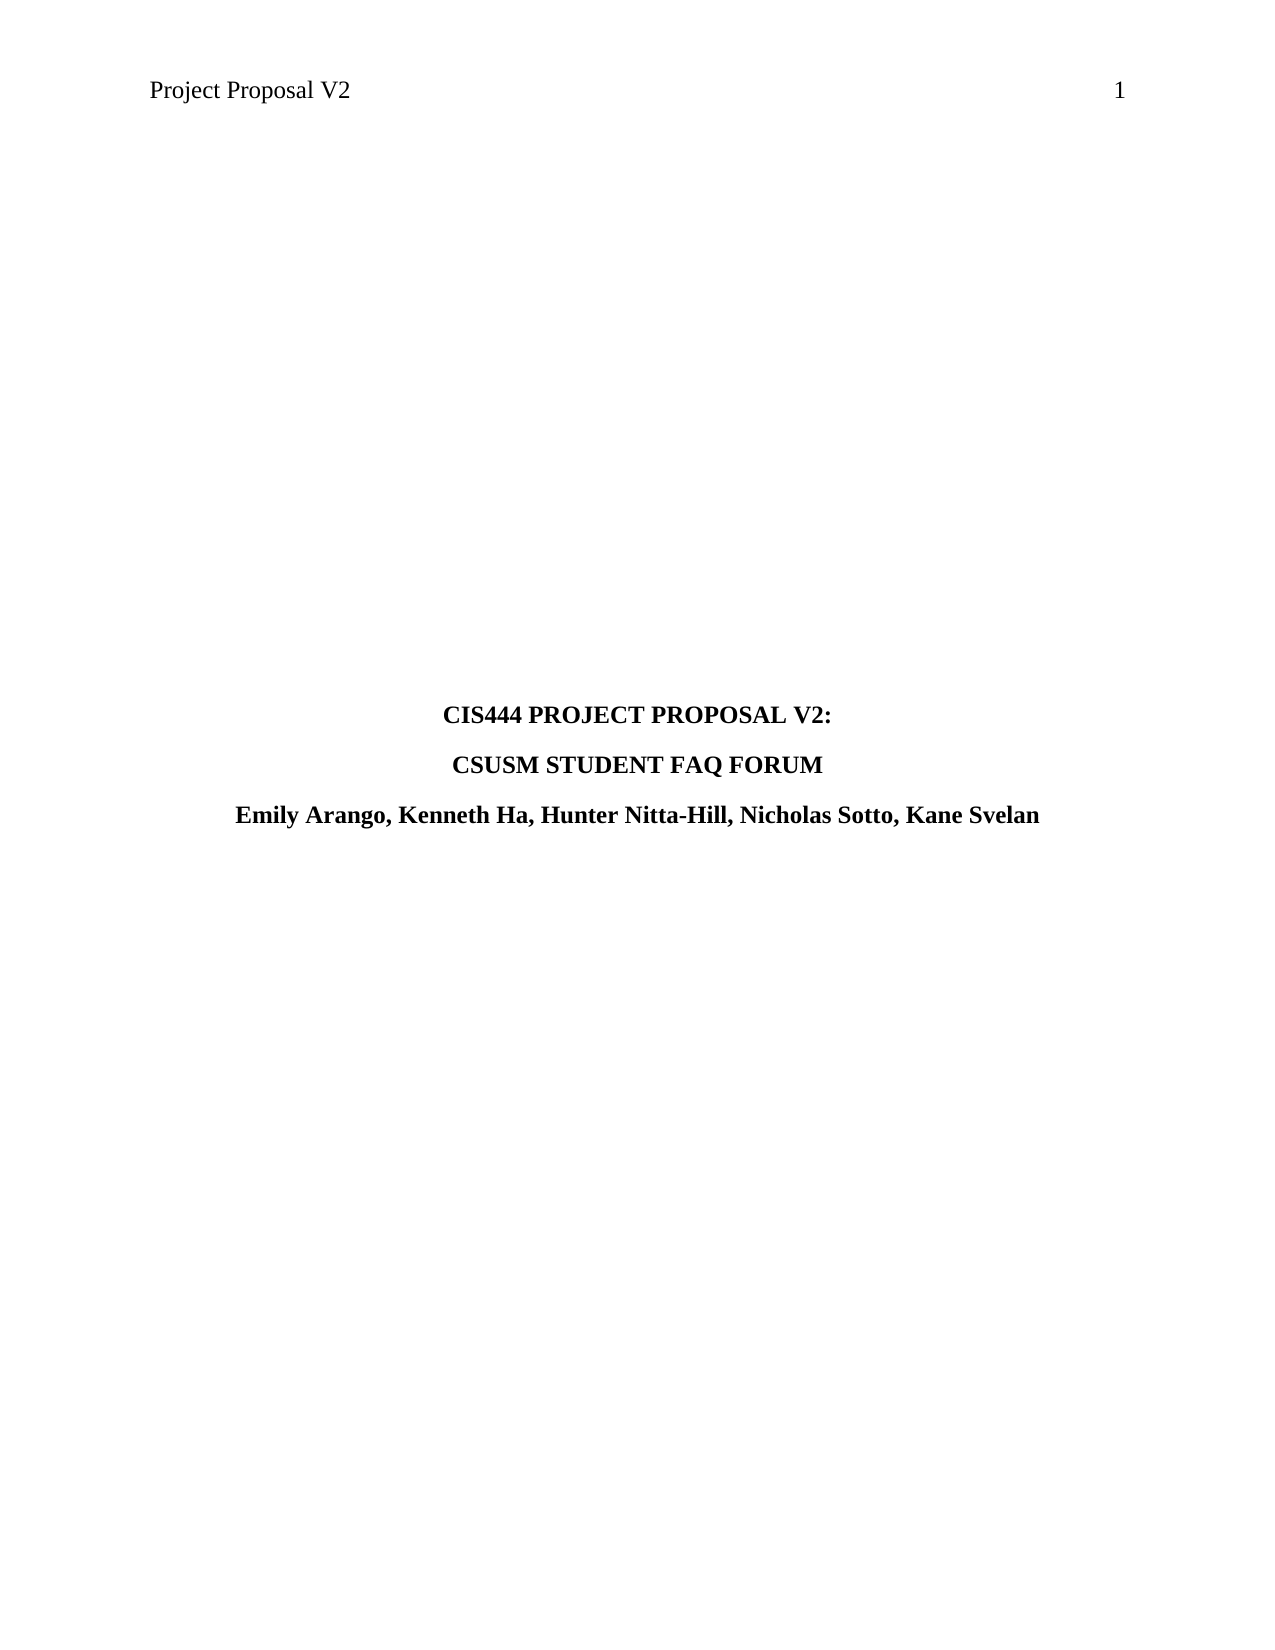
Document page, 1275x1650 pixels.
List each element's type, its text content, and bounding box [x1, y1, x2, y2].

text CIS444 PROJECT PROPOSAL V2: [150, 700, 1125, 729]
text CSUSM STUDENT FAQ FORUM [150, 750, 1125, 779]
text Emily Arango, Kenneth Ha, Hunter Nitta-Hill, Nicholas Sotto, Kane Svelan [150, 800, 1125, 829]
